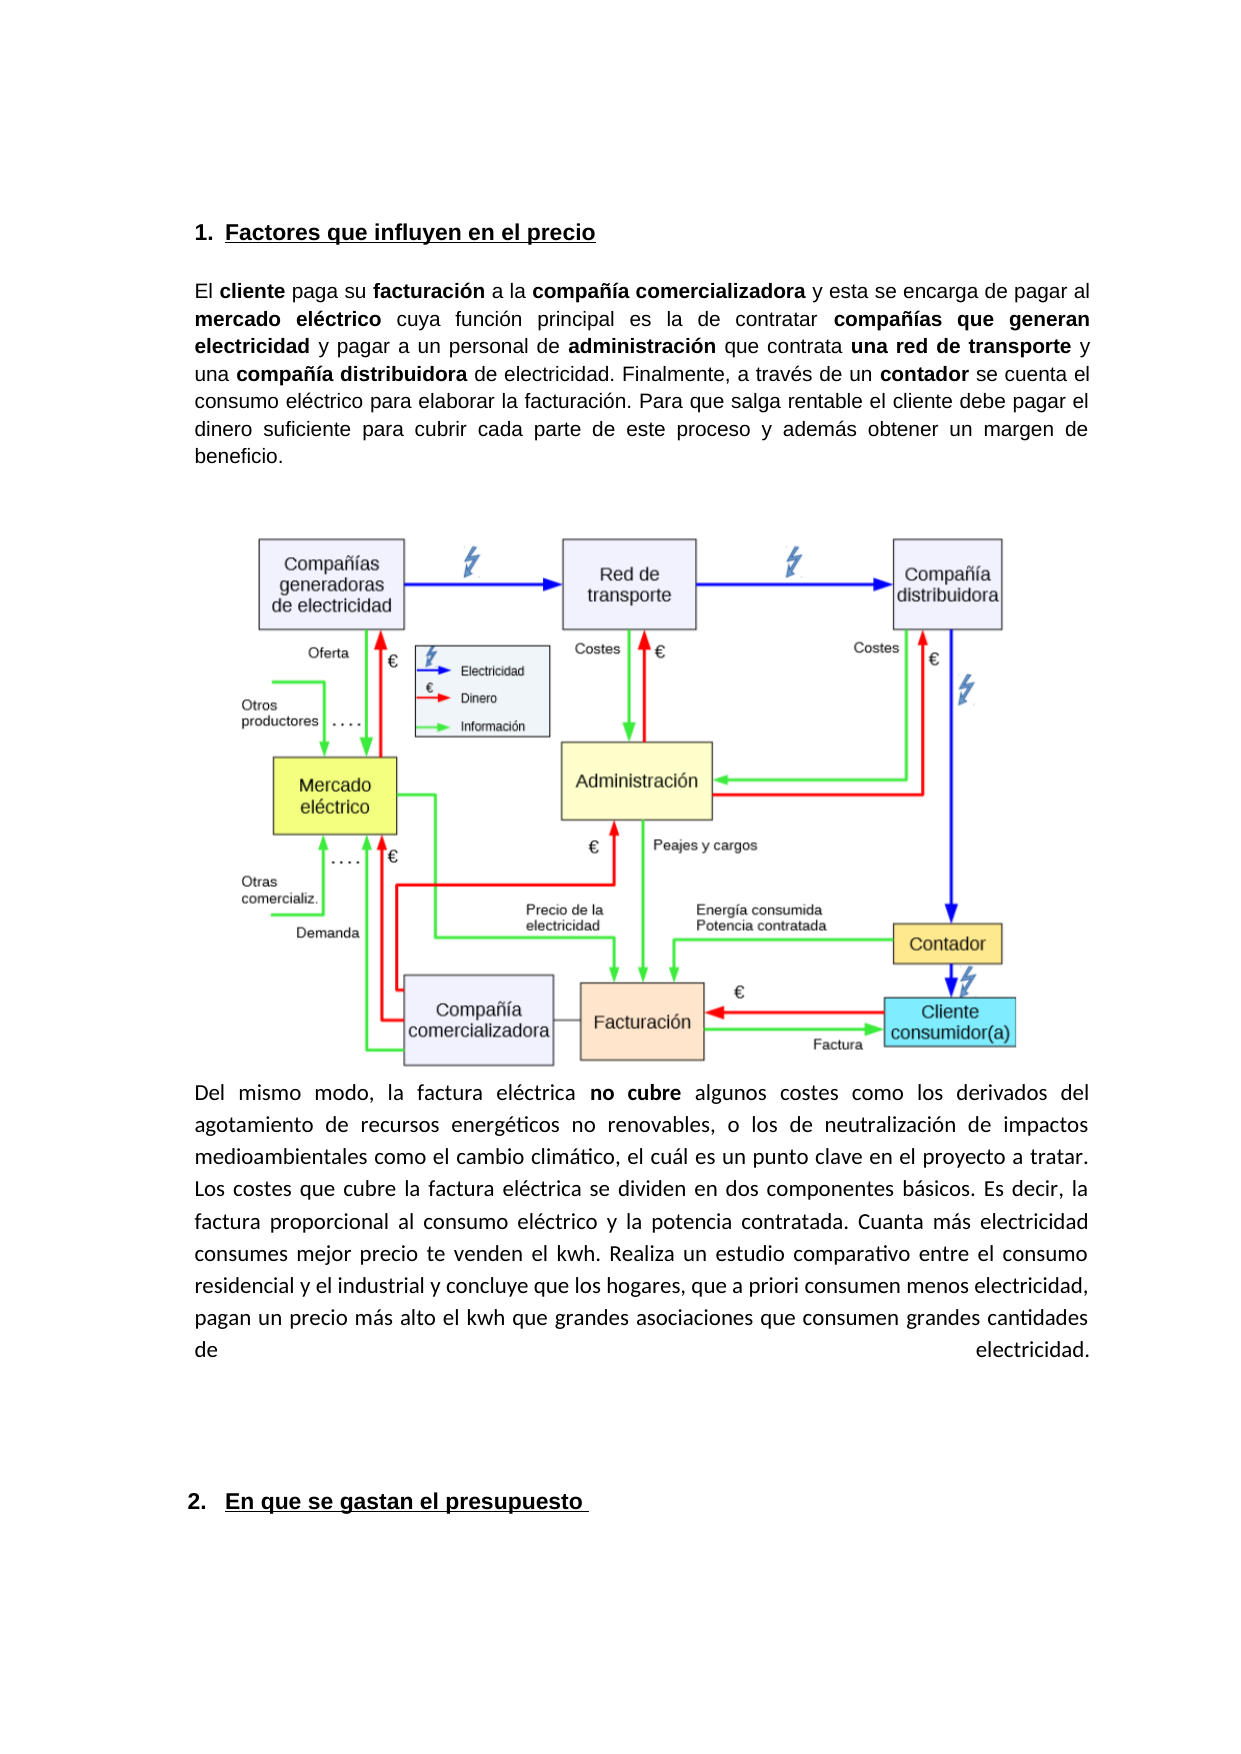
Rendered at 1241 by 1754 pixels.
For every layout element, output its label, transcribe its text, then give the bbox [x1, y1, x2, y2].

text El cliente paga su facturación a la compañía comercializadora y esta se encarga de pagar al mercado eléctrico cuya función principal es la de contratar compañías que generan electricidad y pagar a un personal de administración que contrata una red de transporte y una compañía distribuidora de electricidad. Finalmente, a través de un contador se cuenta el consumo eléctrico para elaborar la facturación. Para que salga rentable el cliente debe pagar el dinero suficiente para cubrir cada parte de este proceso y además obtener un margen de beneficio. [194, 249, 1090, 468]
list Factores que influyen en el precio [194, 219, 1090, 245]
list En que se gastan el presupuesto [187, 1488, 1090, 1514]
text Del mismo modo, la factura eléctrica no cubre algunos costes como los derivados del agotamiento de recursos energéticos no renovables, o los de neutralización de impactos medioambientales como el cambio climático, el cuál es un punto clave en el proyecto a tratar. Los costes que cubre la factura eléctrica se dividen en dos componentes básicos. Es decir, la factura proporcional al consumo eléctrico y la potencia contratada. Cuanta más electricidad consumes mejor precio te venden el kwh. Realiza un estudio comparativo entre el consumo residencial y el industrial y concluye que los hogares, que a priori consumen menos electricidad, pagan un precio más alto el kwh que grandes asociaciones que consumen grandes cantidades de electricidad. [194, 1078, 1090, 1394]
picture [218, 532, 1067, 1075]
